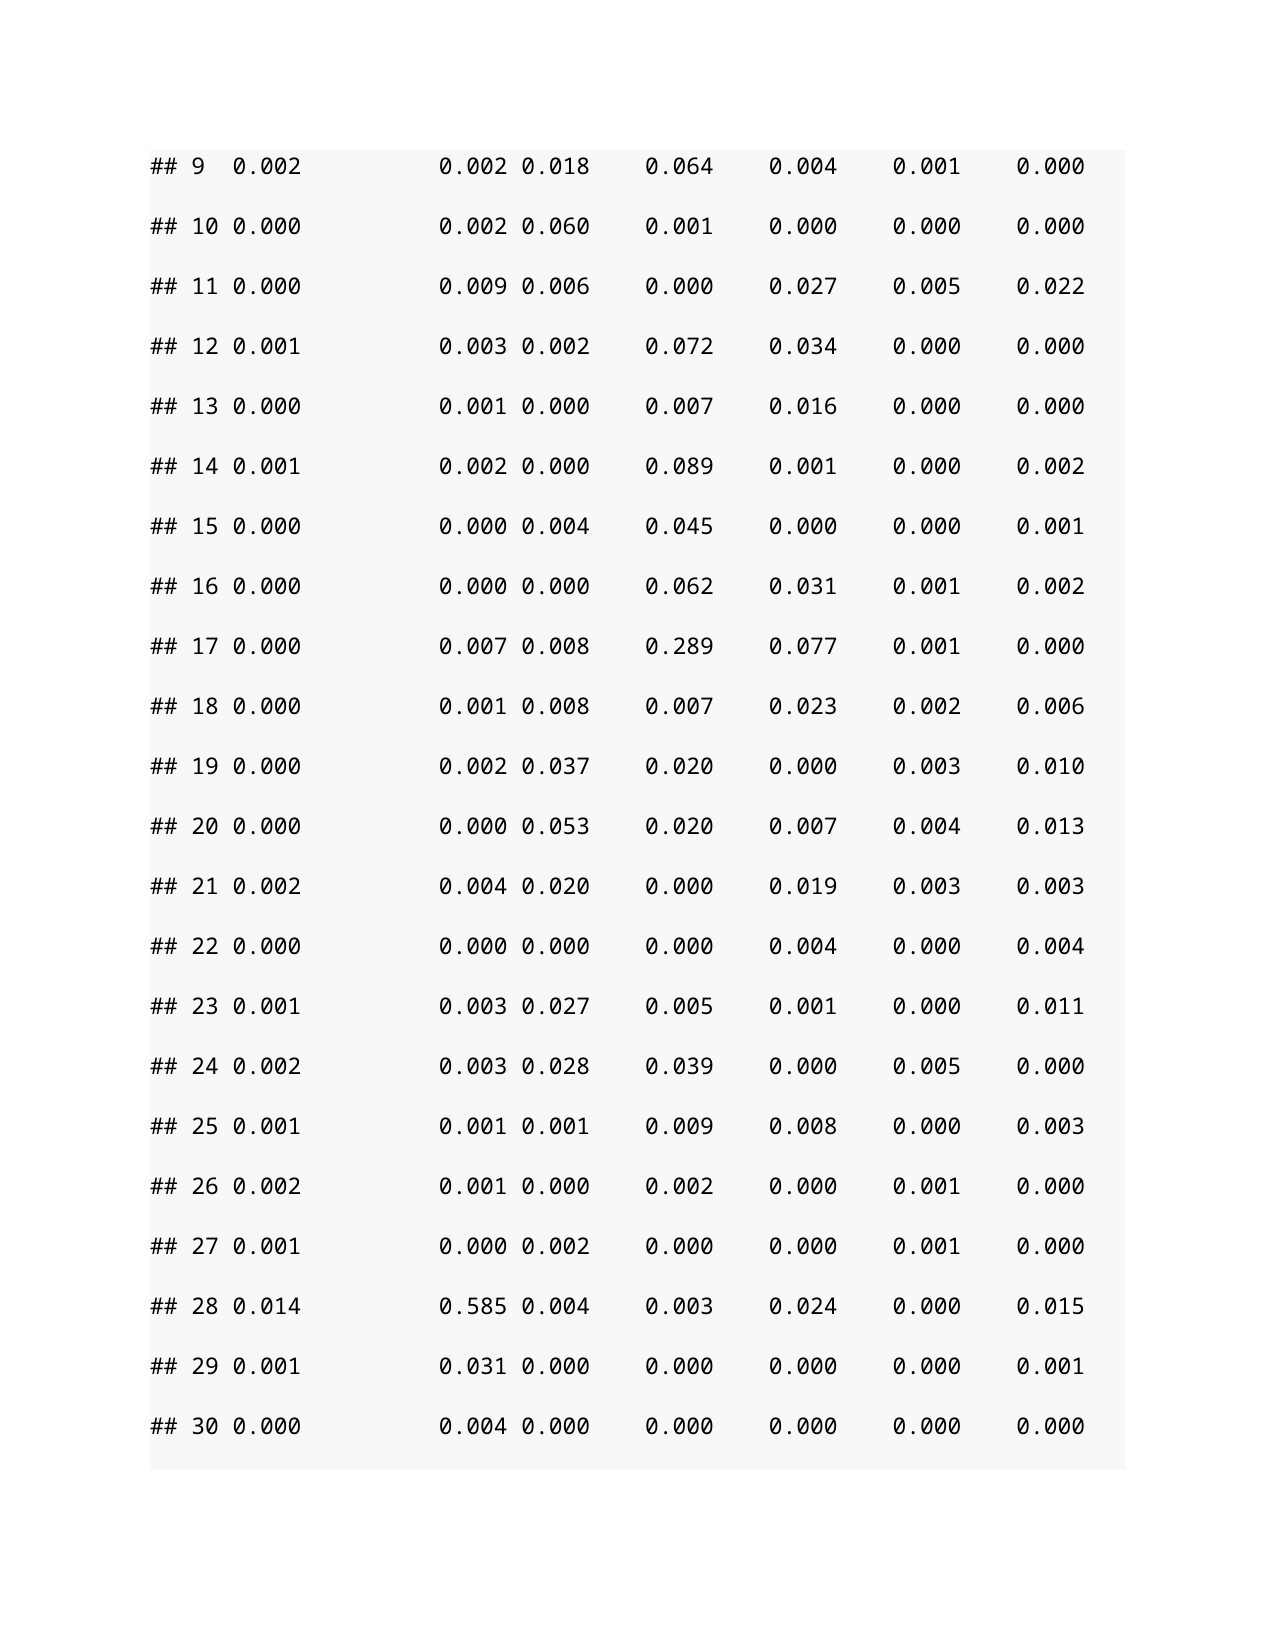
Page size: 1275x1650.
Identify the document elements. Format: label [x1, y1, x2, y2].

text [150, 150, 1125, 1470]
